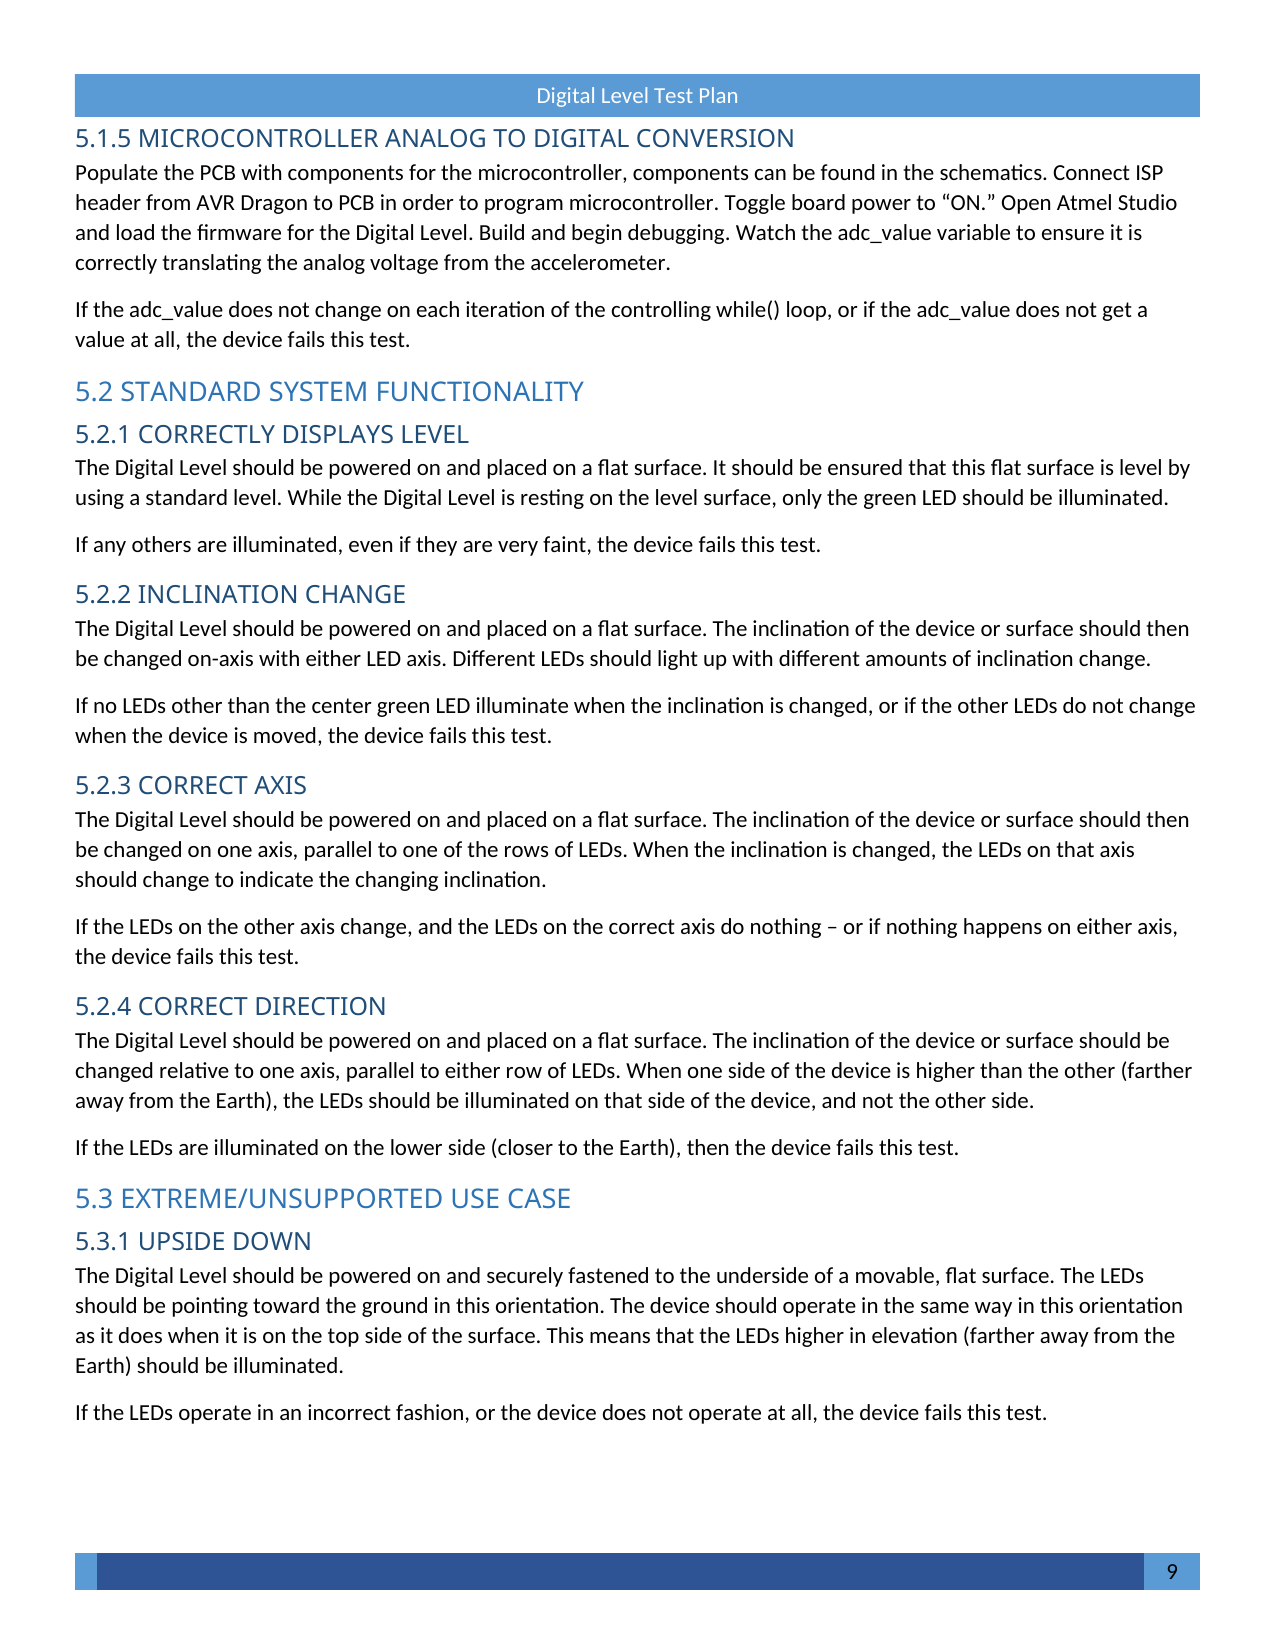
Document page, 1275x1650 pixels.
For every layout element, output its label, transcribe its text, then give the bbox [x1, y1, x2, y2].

text The Digital Level should be powered on and securely fastened to the underside of a movable, flat surface. The LEDs should be pointing toward the ground in this orientation. The device should operate in the same way in this orientation as it does when it is on the top side of the surface. This means that the LEDs higher in elevation (farther away from the Earth) should be illuminated. [75, 1261, 1200, 1379]
text If any others are illuminated, even if they are very faint, the device fails this test. [75, 530, 1200, 558]
subtitle 5.2.1 CORRECTLY DISPLAYS LEVEL [75, 416, 1200, 450]
text Populate the PCB with components for the microcontroller, components can be found in the schematics. Connect ISP header from AVR Dragon to PCB in order to program microcontroller. Toggle board power to “ON.” Open Atmel Studio and load the firmware for the Digital Level. Build and begin debugging. Watch the adc_value variable to ensure it is correctly translating the analog voltage from the accelerometer. [75, 158, 1200, 276]
subtitle 5.2 STANDARD SYSTEM FUNCTIONALITY [75, 372, 1200, 409]
text If the adc_value does not change on each iteration of the controlling while() loop, or if the adc_value does not get a value at all, the device fails this test. [75, 295, 1200, 353]
subtitle 5.2.2 INCLINATION CHANGE [75, 577, 1200, 611]
text The Digital Level should be powered on and placed on a flat surface. It should be ensured that this flat surface is level by using a standard level. While the Digital Level is resting on the level surface, only the green LED should be illuminated. [75, 453, 1200, 511]
subtitle 5.1.5 MICROCONTROLLER ANALOG TO DIGITAL CONVERSION [75, 117, 1200, 155]
text If no LEDs other than the center green LED illuminate when the inclination is changed, or if the other LEDs do not change when the device is moved, the device fails this test. [75, 691, 1200, 749]
subtitle 5.2.3 CORRECT AXIS [75, 768, 1200, 802]
subtitle 5.3 EXTREME/UNSUPPORTED USE CASE [75, 1180, 1200, 1217]
text The Digital Level should be powered on and placed on a flat surface. The inclination of the device or surface should then be changed on one axis, parallel to one of the rows of LEDs. When the inclination is changed, the LEDs on that axis should change to indicate the changing inclination. [75, 805, 1200, 893]
subtitle 5.3.1 UPSIDE DOWN [75, 1224, 1200, 1258]
text If the LEDs operate in an incorrect fashion, or the device does not operate at all, the device fails this test. [75, 1398, 1200, 1426]
text The Digital Level should be powered on and placed on a flat surface. The inclination of the device or surface should then be changed on-axis with either LED axis. Different LEDs should light up with different amounts of inclination change. [75, 614, 1200, 672]
text The Digital Level should be powered on and placed on a flat surface. The inclination of the device or surface should be changed relative to one axis, parallel to either row of LEDs. When one side of the device is higher than the other (farther away from the Earth), the LEDs should be illuminated on that side of the device, and not the other side. [75, 1026, 1200, 1114]
text If the LEDs are illuminated on the lower side (closer to the Earth), then the device fails this test. [75, 1133, 1200, 1161]
text If the LEDs on the other axis change, and the LEDs on the correct axis do nothing – or if nothing happens on either axis, the device fails this test. [75, 912, 1200, 970]
subtitle 5.2.4 CORRECT DIRECTION [75, 989, 1200, 1023]
